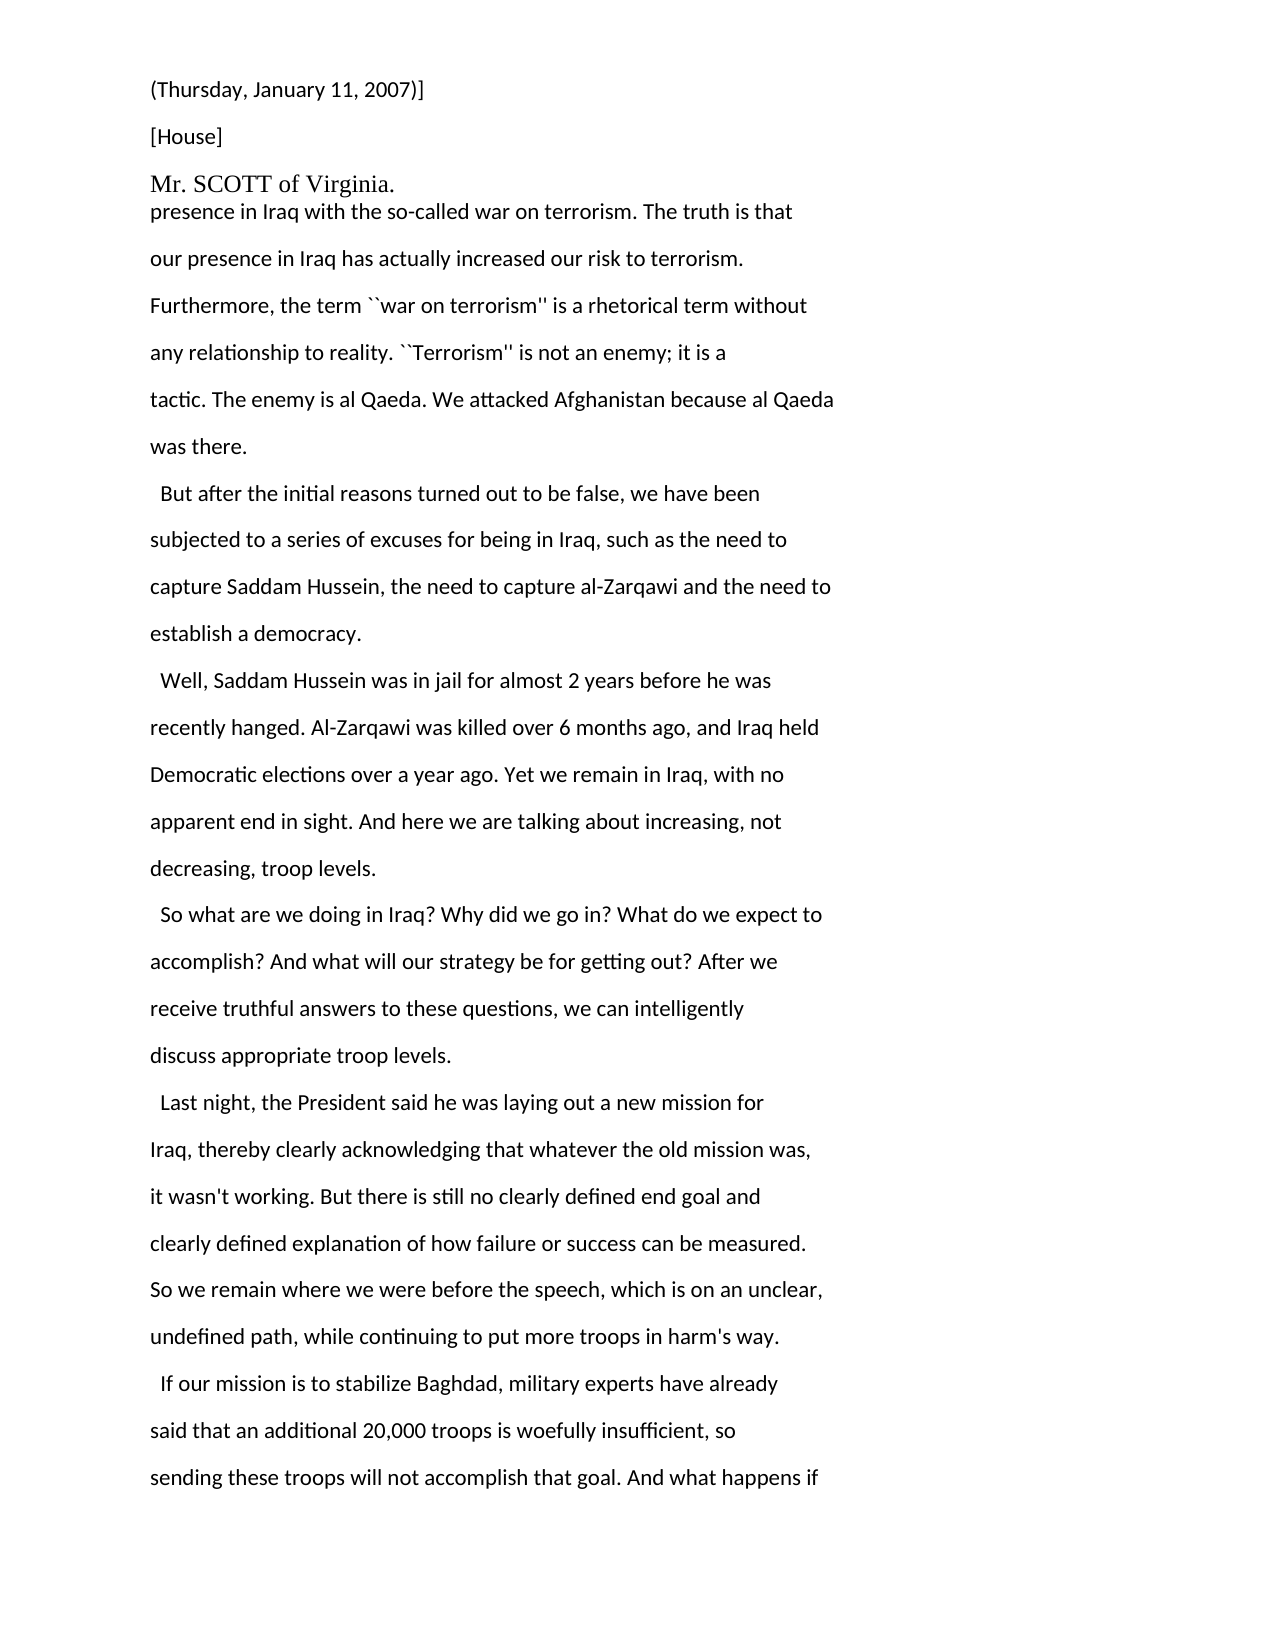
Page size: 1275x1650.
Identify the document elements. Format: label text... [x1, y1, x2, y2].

text presence in Iraq with the so-called war on terrorism. The truth is that [150, 197, 1125, 226]
text If our mission is to stabilize Baghdad, military experts have already [150, 1369, 1125, 1397]
text it wasn't working. But there is still no clearly defined end goal and [150, 1182, 1125, 1210]
text Democratic elections over a year ago. Yet we remain in Iraq, with no [150, 760, 1125, 788]
text capture Saddam Hussein, the need to capture al-Zarqawi and the need to [150, 572, 1125, 601]
text So we remain where we were before the speech, which is on an unclear, [150, 1276, 1125, 1304]
text decreasing, troop levels. [150, 854, 1125, 882]
text Last night, the President said he was laying out a new mission for [150, 1088, 1125, 1116]
text tactic. The enemy is al Qaeda. We attacked Afghanistan because al Qaeda [150, 385, 1125, 413]
text recently hanged. Al-Zarqawi was killed over 6 months ago, and Iraq held [150, 713, 1125, 741]
text any relationship to reality. ``Terrorism'' is not an enemy; it is a [150, 338, 1125, 366]
text our presence in Iraq has actually increased our risk to terrorism. [150, 244, 1125, 272]
text accomplish? And what will our strategy be for getting out? After we [150, 947, 1125, 976]
text Furthermore, the term ``war on terrorism'' is a rhetorical term without [150, 291, 1125, 319]
text establish a democracy. [150, 619, 1125, 647]
text Well, Saddam Hussein was in jail for almost 2 years before he was [150, 666, 1125, 694]
text subjected to a series of excuses for being in Iraq, such as the need to [150, 526, 1125, 554]
text discuss appropriate troop levels. [150, 1041, 1125, 1069]
text receive truthful answers to these questions, we can intelligently [150, 994, 1125, 1022]
text But after the initial reasons turned out to be false, we have been [150, 479, 1125, 507]
text said that an additional 20,000 troops is woefully insufficient, so [150, 1416, 1125, 1444]
text sending these troops will not accomplish that goal. And what happens if [150, 1463, 1125, 1491]
text Iraq, thereby clearly acknowledging that whatever the old mission was, [150, 1135, 1125, 1163]
text undefined path, while continuing to put more troops in harm's way. [150, 1322, 1125, 1351]
text apparent end in sight. And here we are talking about increasing, not [150, 807, 1125, 835]
text was there. [150, 432, 1125, 460]
text So what are we doing in Iraq? Why did we go in? What do we expect to [150, 901, 1125, 929]
text clearly defined explanation of how failure or success can be measured. [150, 1229, 1125, 1257]
